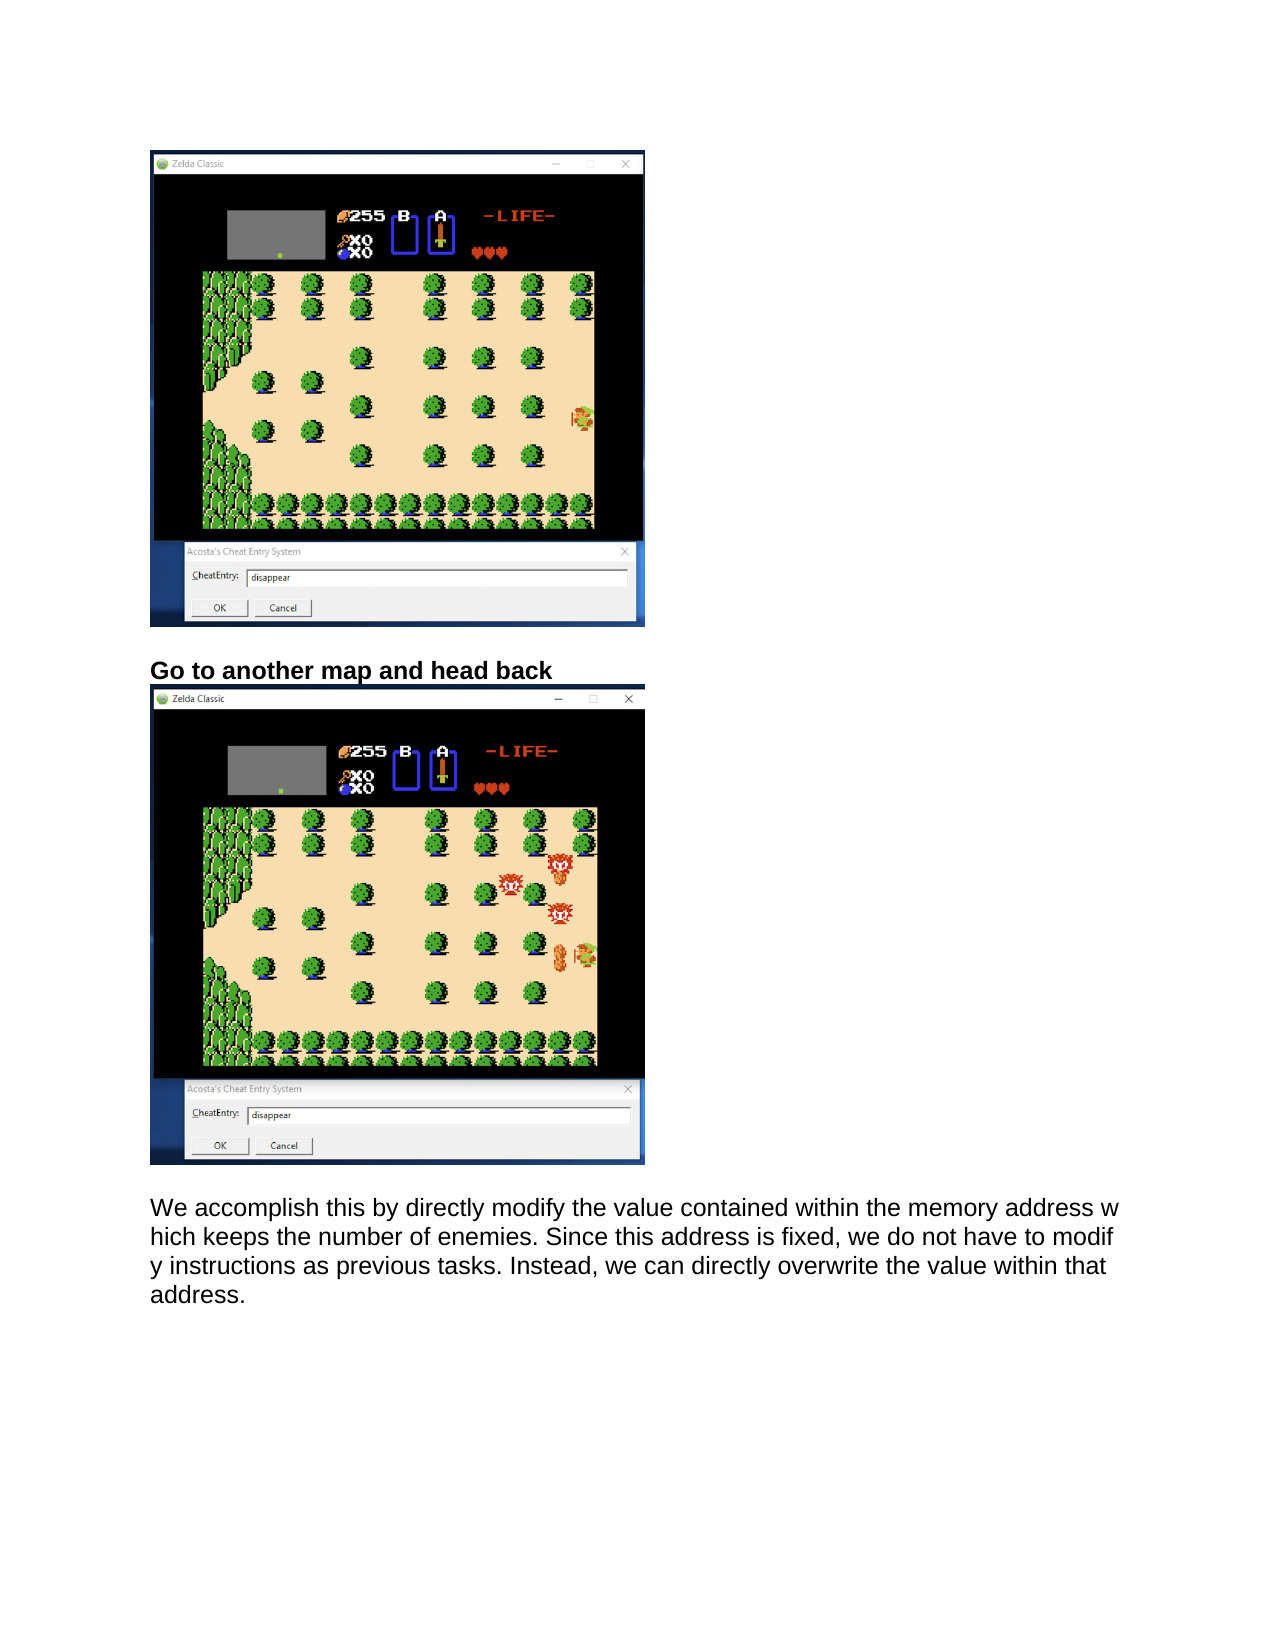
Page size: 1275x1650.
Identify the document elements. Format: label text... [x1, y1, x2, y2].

text We accomplish this by directly modify the value contained within the memory address which keeps the number of enemies. Since this address is fixed, we do not have to modify instructions as previous tasks. Instead, we can directly overwrite the value within that address. [150, 1193, 1125, 1308]
picture [150, 150, 645, 627]
picture [150, 684, 645, 1165]
text Go to another map and head back [150, 656, 1125, 684]
